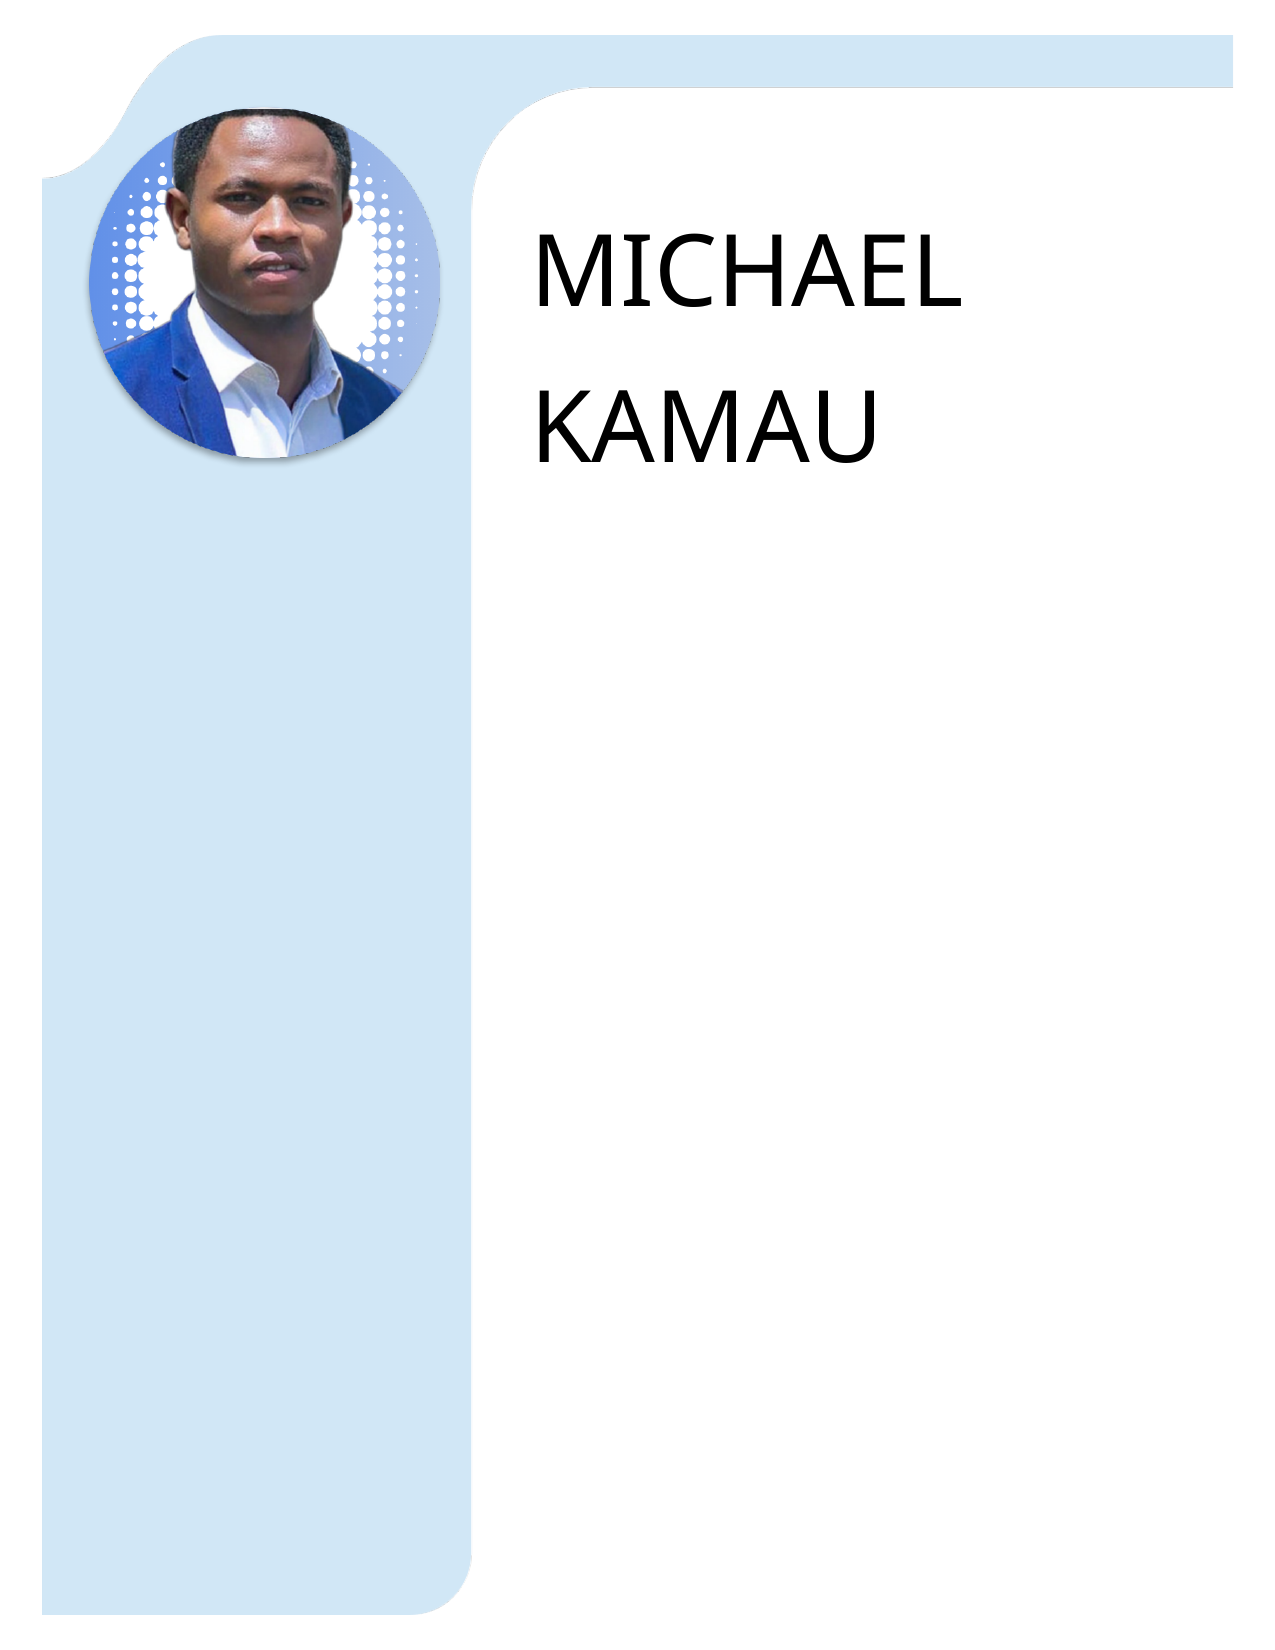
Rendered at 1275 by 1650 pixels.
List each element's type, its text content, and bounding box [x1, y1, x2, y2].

table_header [450, 101, 518, 509]
table_header [75, 101, 450, 509]
picture [42, 35, 1234, 1615]
table_header MICHAEL KAMAU [518, 101, 1200, 509]
